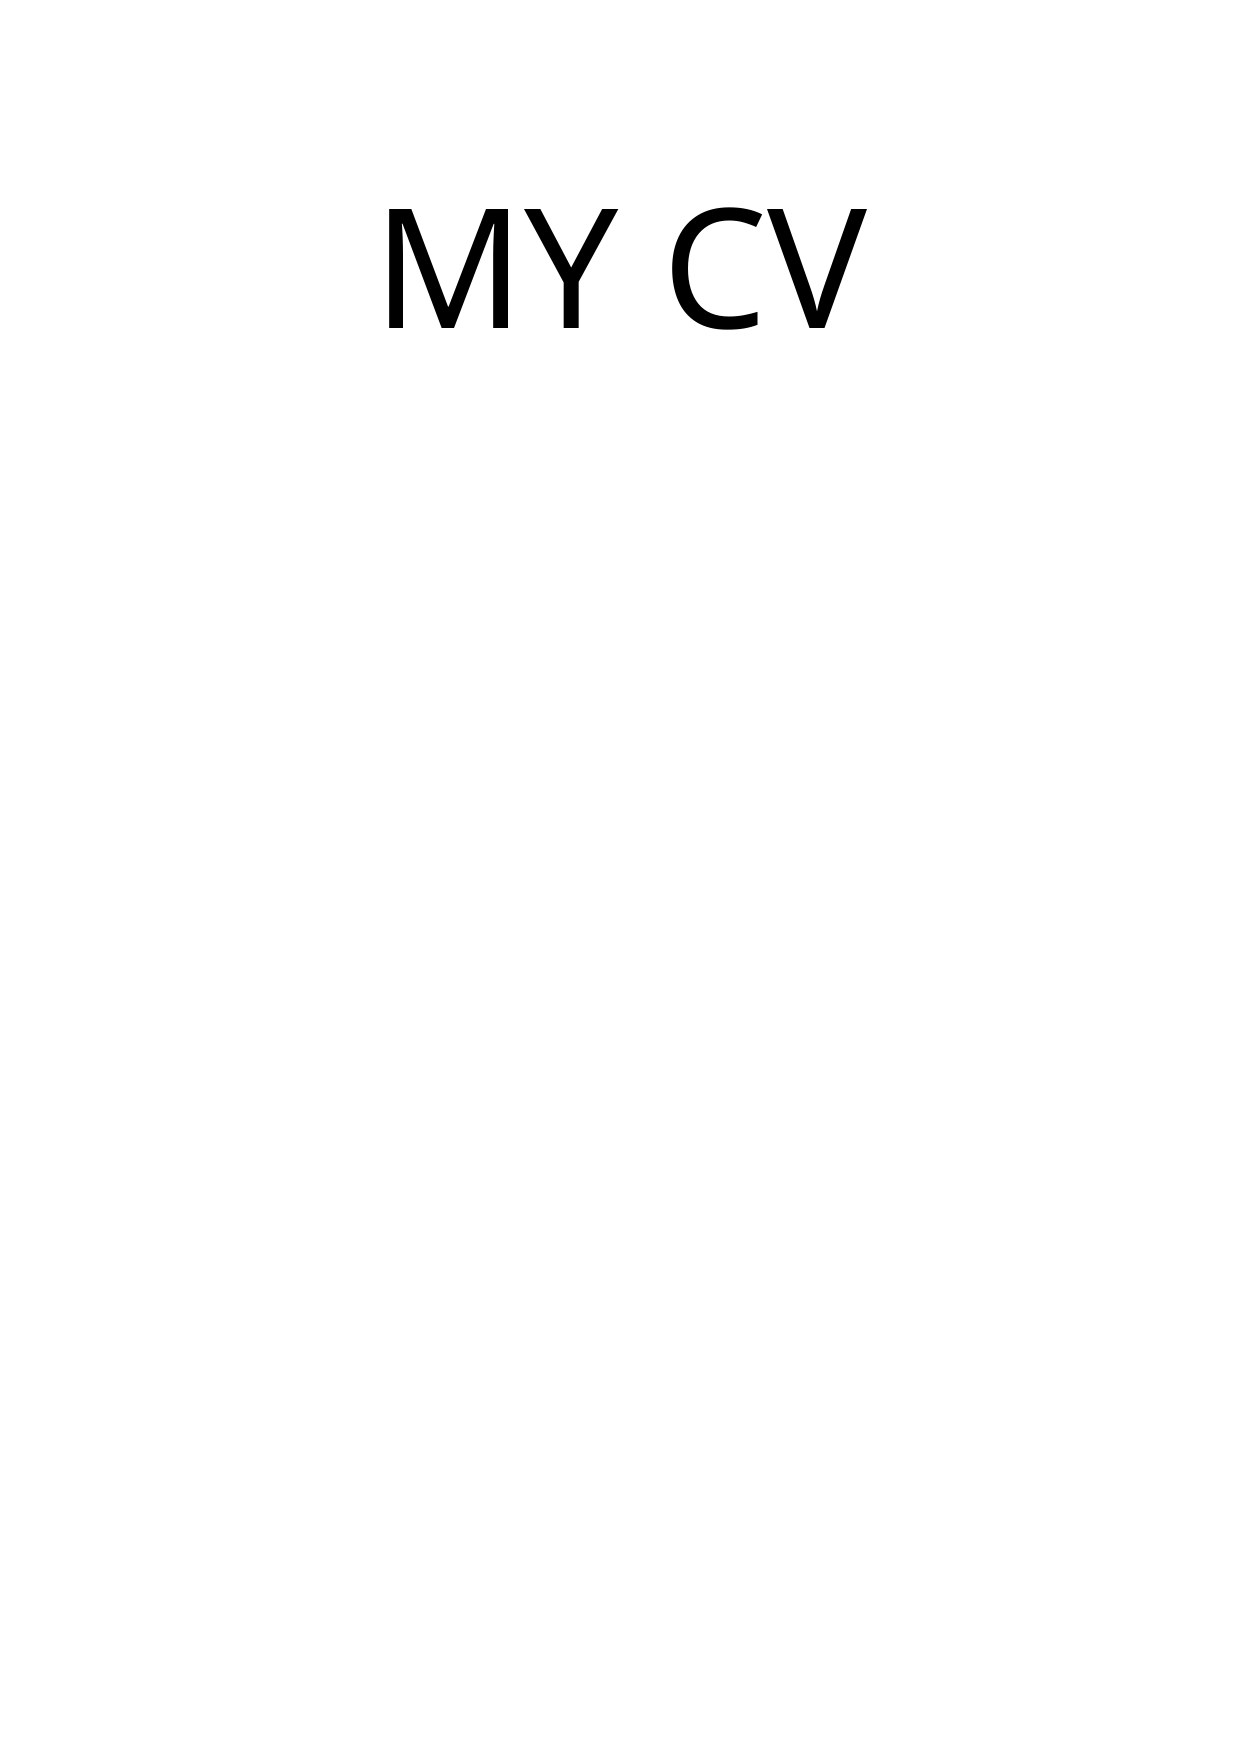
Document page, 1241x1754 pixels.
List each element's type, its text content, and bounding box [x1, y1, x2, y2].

text MY CV [150, 150, 1090, 377]
